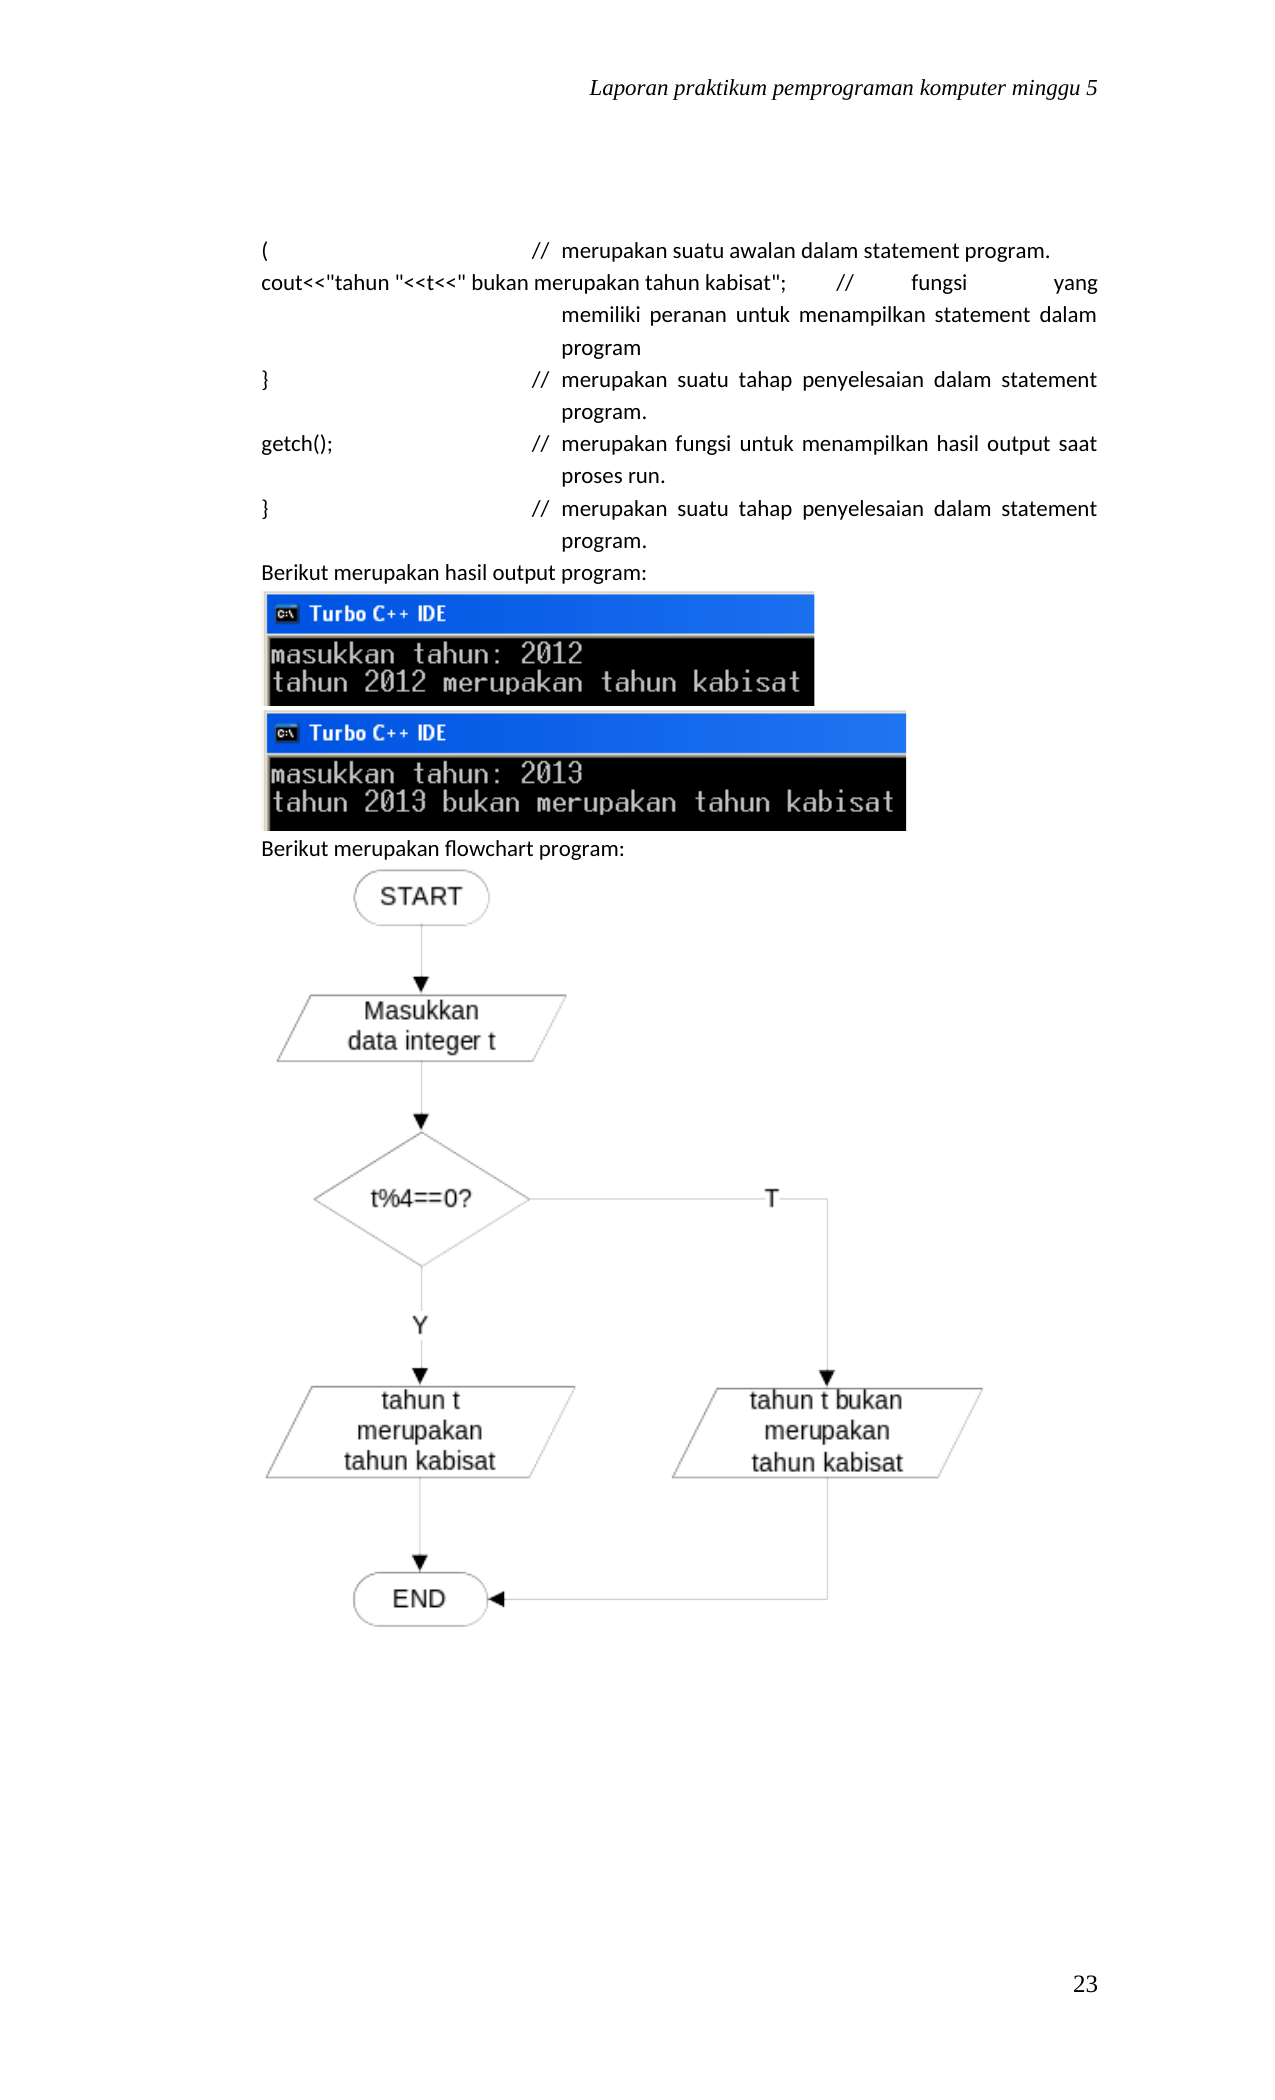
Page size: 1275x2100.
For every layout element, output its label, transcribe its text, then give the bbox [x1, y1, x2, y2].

picture [261, 590, 815, 706]
list ( // merupakan suatu awalan dalam statement program. [261, 236, 1098, 264]
list } // merupakan suatu tahap penyelesaian dalam statement program. [261, 365, 1098, 425]
picture [261, 709, 907, 831]
list Berikut merupakan hasil output program: [261, 558, 1098, 586]
list getch(); // merupakan fungsi untuk menampilkan hasil output saat proses run. [261, 429, 1098, 489]
list Berikut merupakan flowchart program: [261, 834, 1098, 862]
list } // merupakan suatu tahap penyelesaian dalam statement program. [261, 494, 1098, 554]
list cout<<"tahun "<<t<<" bukan merupakan tahun kabisat"; // fungsi yang memiliki peranan untuk menampilkan statement dalam program [261, 268, 1098, 361]
